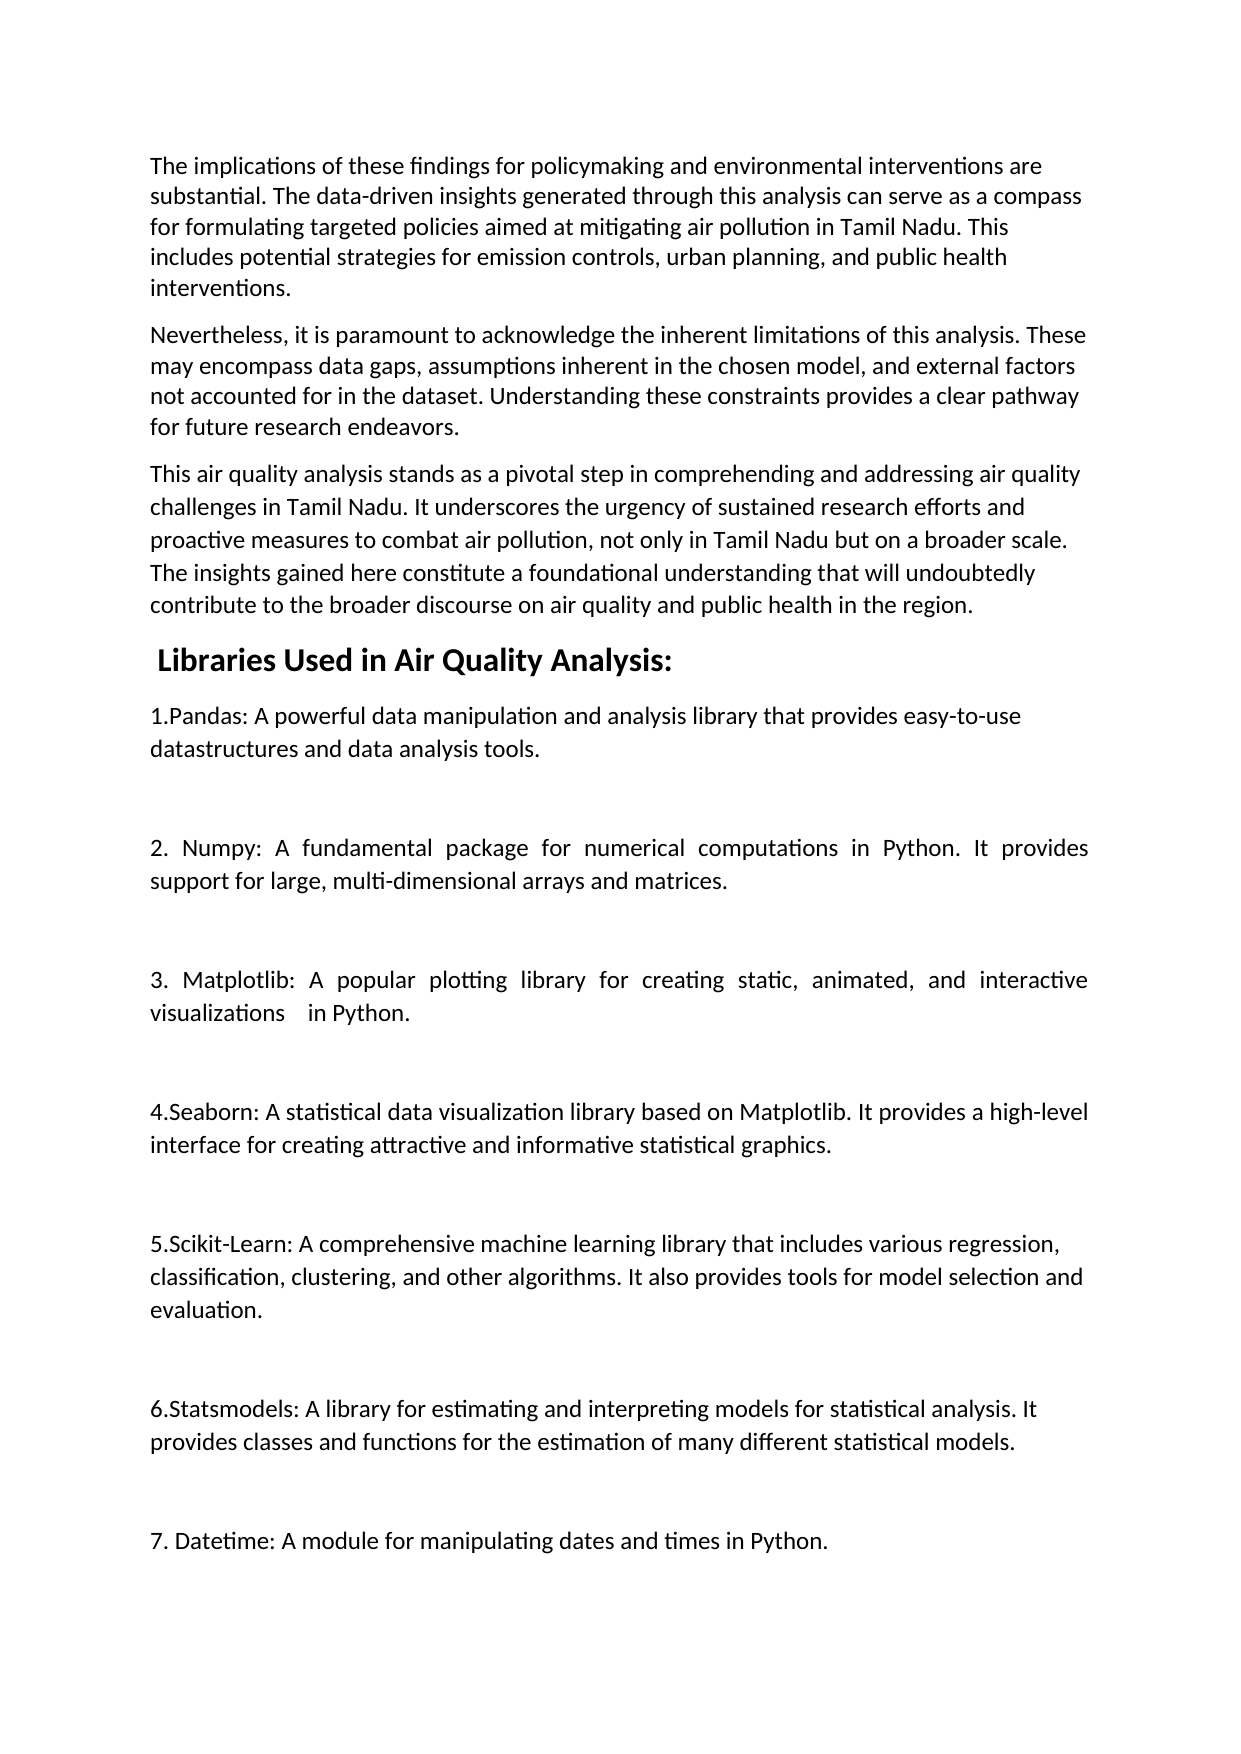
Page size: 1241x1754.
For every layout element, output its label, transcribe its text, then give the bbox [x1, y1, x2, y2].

text This air quality analysis stands as a pivotal step in comprehending and addressing air quality challenges in Tamil Nadu. It underscores the urgency of sustained research efforts and proactive measures to combat air pollution, not only in Tamil Nadu but on a broader scale. The insights gained here constitute a foundational understanding that will undoubtedly contribute to the broader discourse on air quality and public health in the region. [150, 458, 1090, 620]
text Libraries Used in Air Quality Analysis: [150, 639, 1090, 680]
text 6.Statsmodels: A library for estimating and interpreting models for statistical analysis. It provides classes and functions for the estimation of many different statistical models. [150, 1393, 1090, 1457]
text 3. Matplotlib: A popular plotting library for creating static, animated, and interactive visualizations in Python. [150, 964, 1090, 1027]
text 7. Datetime: A module for manipulating dates and times in Python. [150, 1525, 1090, 1556]
text The implications of these findings for policymaking and environmental interventions are substantial. The data-driven insights generated through this analysis can serve as a compass for formulating targeted policies aimed at mitigating air pollution in Tamil Nadu. This includes potential strategies for emission controls, urban planning, and public health interventions. [150, 150, 1090, 303]
text Nevertheless, it is paramount to acknowledge the inherent limitations of this analysis. These may encompass data gaps, assumptions inherent in the chosen model, and external factors not accounted for in the dataset. Understanding these constraints provides a clear pathway for future research endeavors. [150, 319, 1090, 441]
text 4.Seaborn: A statistical data visualization library based on Matplotlib. It provides a high-level interface for creating attractive and informative statistical graphics. [150, 1096, 1090, 1159]
text 5.Scikit-Learn: A comprehensive machine learning library that includes various regression, classification, clustering, and other algorithms. It also provides tools for model selection and evaluation. [150, 1228, 1090, 1324]
text 2. Numpy: A fundamental package for numerical computations in Python. It provides support for large, multi-dimensional arrays and matrices. [150, 832, 1090, 895]
text 1.Pandas: A powerful data manipulation and analysis library that provides easy-to-use datastructures and data analysis tools. [150, 700, 1090, 763]
